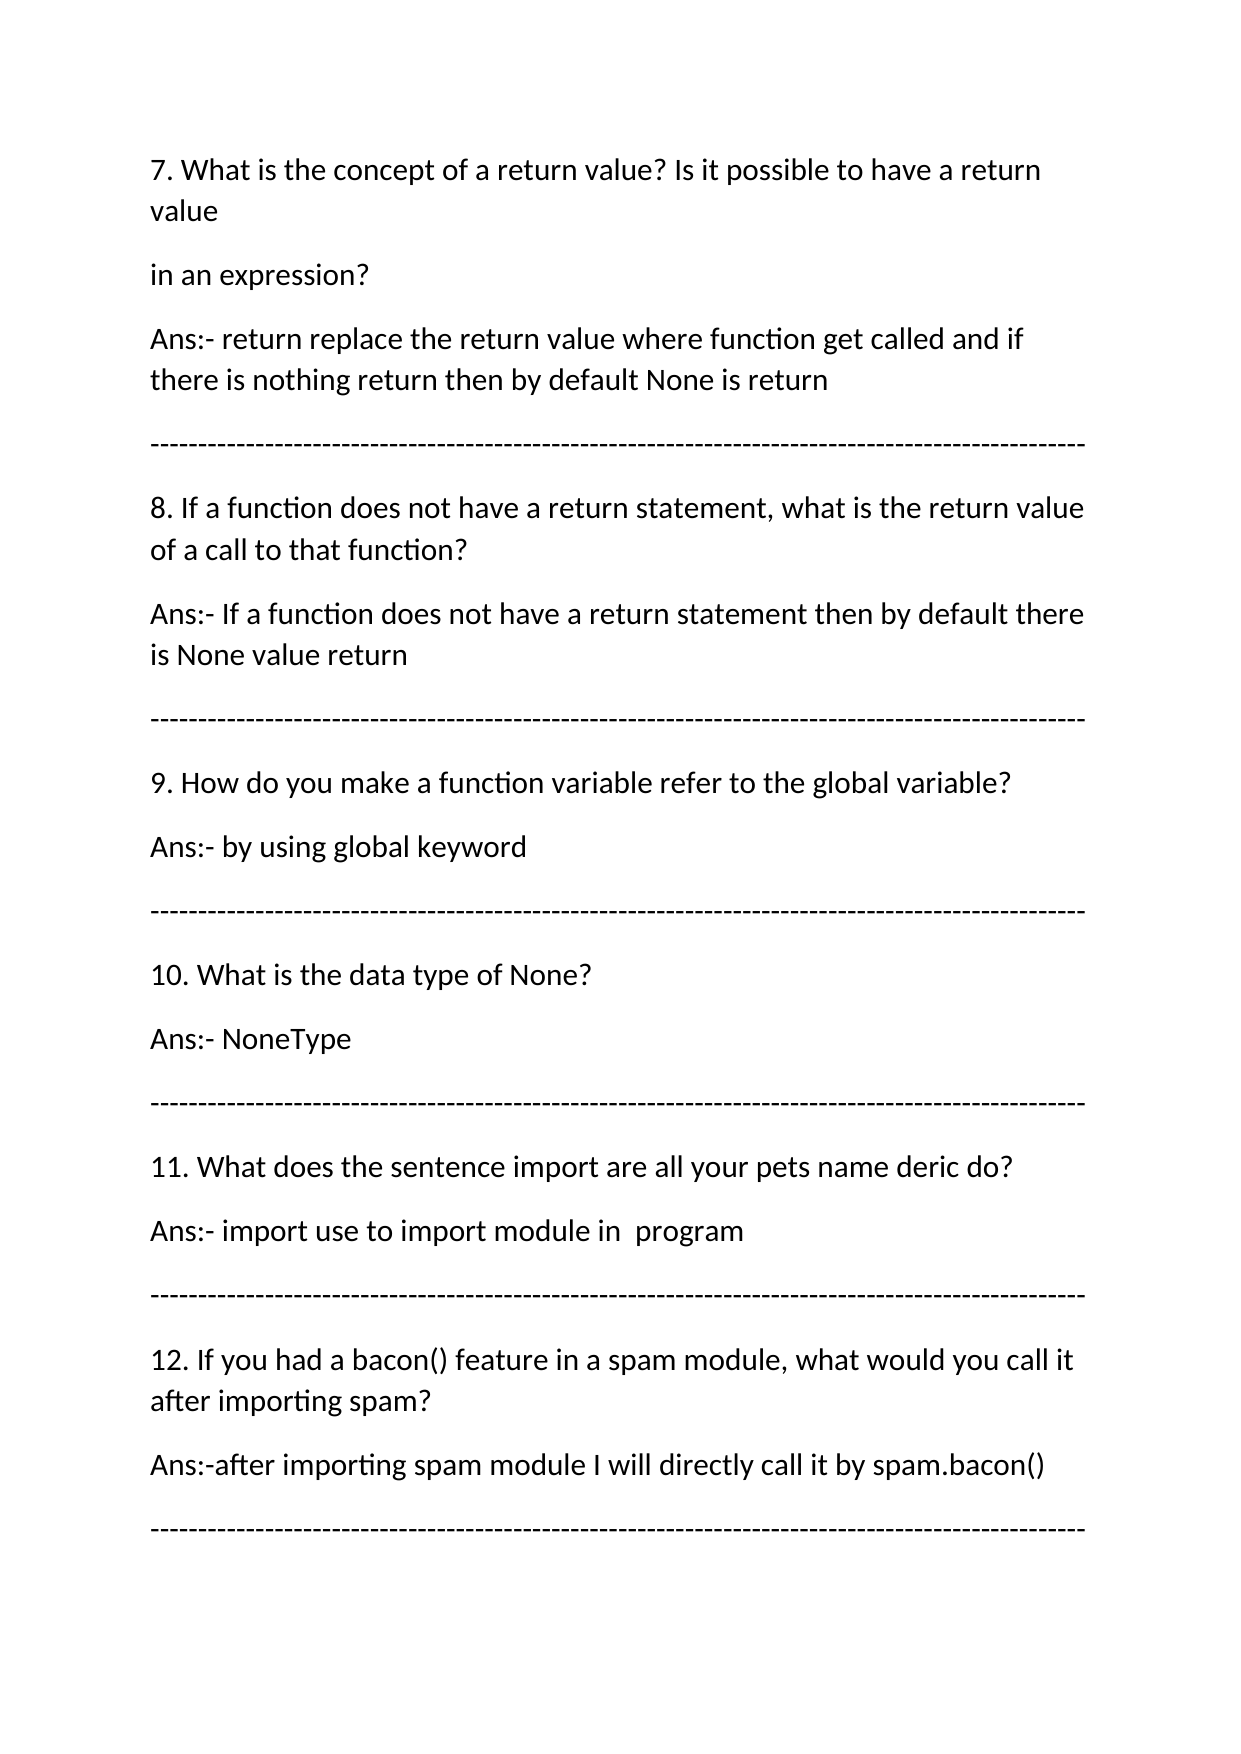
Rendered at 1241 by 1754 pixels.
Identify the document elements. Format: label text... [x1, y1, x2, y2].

text Ans:- If a function does not have a return statement then by default there is None value return [150, 594, 1090, 673]
text 12. If you had a bacon() feature in a spam module, what would you call it after importing spam? [150, 1339, 1090, 1419]
text 8. If a function does not have a return statement, what is the return value of a call to that function? [150, 488, 1090, 568]
text 10. What is the data type of None? [150, 955, 1090, 993]
text Ans:- by using global keyword [150, 827, 1090, 865]
text 7. What is the concept of a return value? Is it possible to have a return value [150, 150, 1090, 229]
text Ans:-after importing spam module I will directly call it by spam.bacon() [150, 1445, 1090, 1483]
text -------------------------------------------------------------------------------------------------- [150, 891, 1090, 929]
text -------------------------------------------------------------------------------------------------- [150, 1083, 1090, 1121]
text Ans:- import use to import module in program [150, 1211, 1090, 1249]
text -------------------------------------------------------------------------------------------------- [150, 424, 1090, 463]
text -------------------------------------------------------------------------------------------------- [150, 1276, 1090, 1314]
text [150, 1509, 1090, 1547]
text Ans:- return replace the return value where function get called and if there is nothing return then by default None is return [150, 319, 1090, 398]
text 11. What does the sentence import are all your pets name deric do? [150, 1147, 1090, 1186]
text Ans:- NoneType [150, 1019, 1090, 1057]
text in an expression? [150, 255, 1090, 293]
text 9. How do you make a function variable refer to the global variable? [150, 763, 1090, 801]
text -------------------------------------------------------------------------------------------------- [150, 699, 1090, 737]
